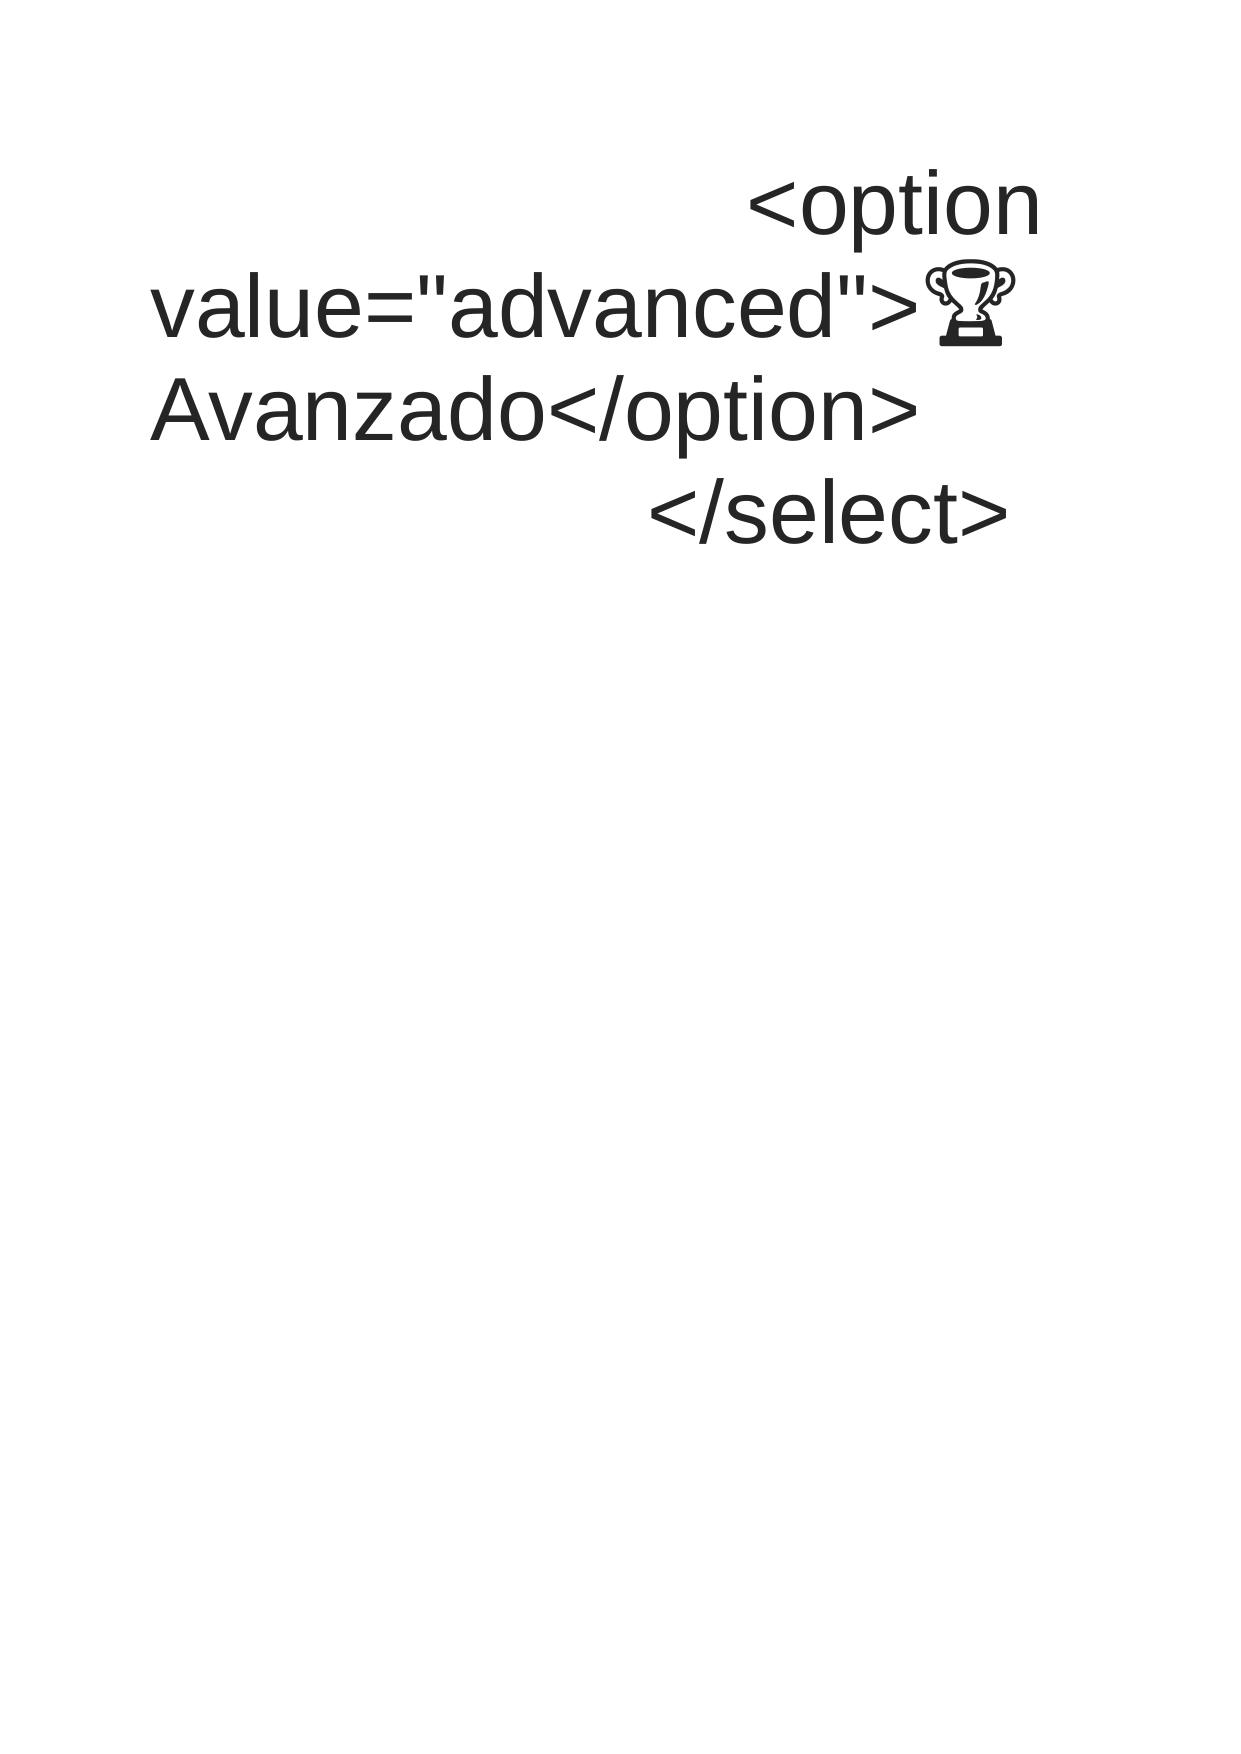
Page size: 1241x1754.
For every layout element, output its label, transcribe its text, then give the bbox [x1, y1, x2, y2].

text <option value="advanced">🏆 Avanzado</option> [150, 150, 1090, 459]
text </select> [150, 459, 1090, 562]
